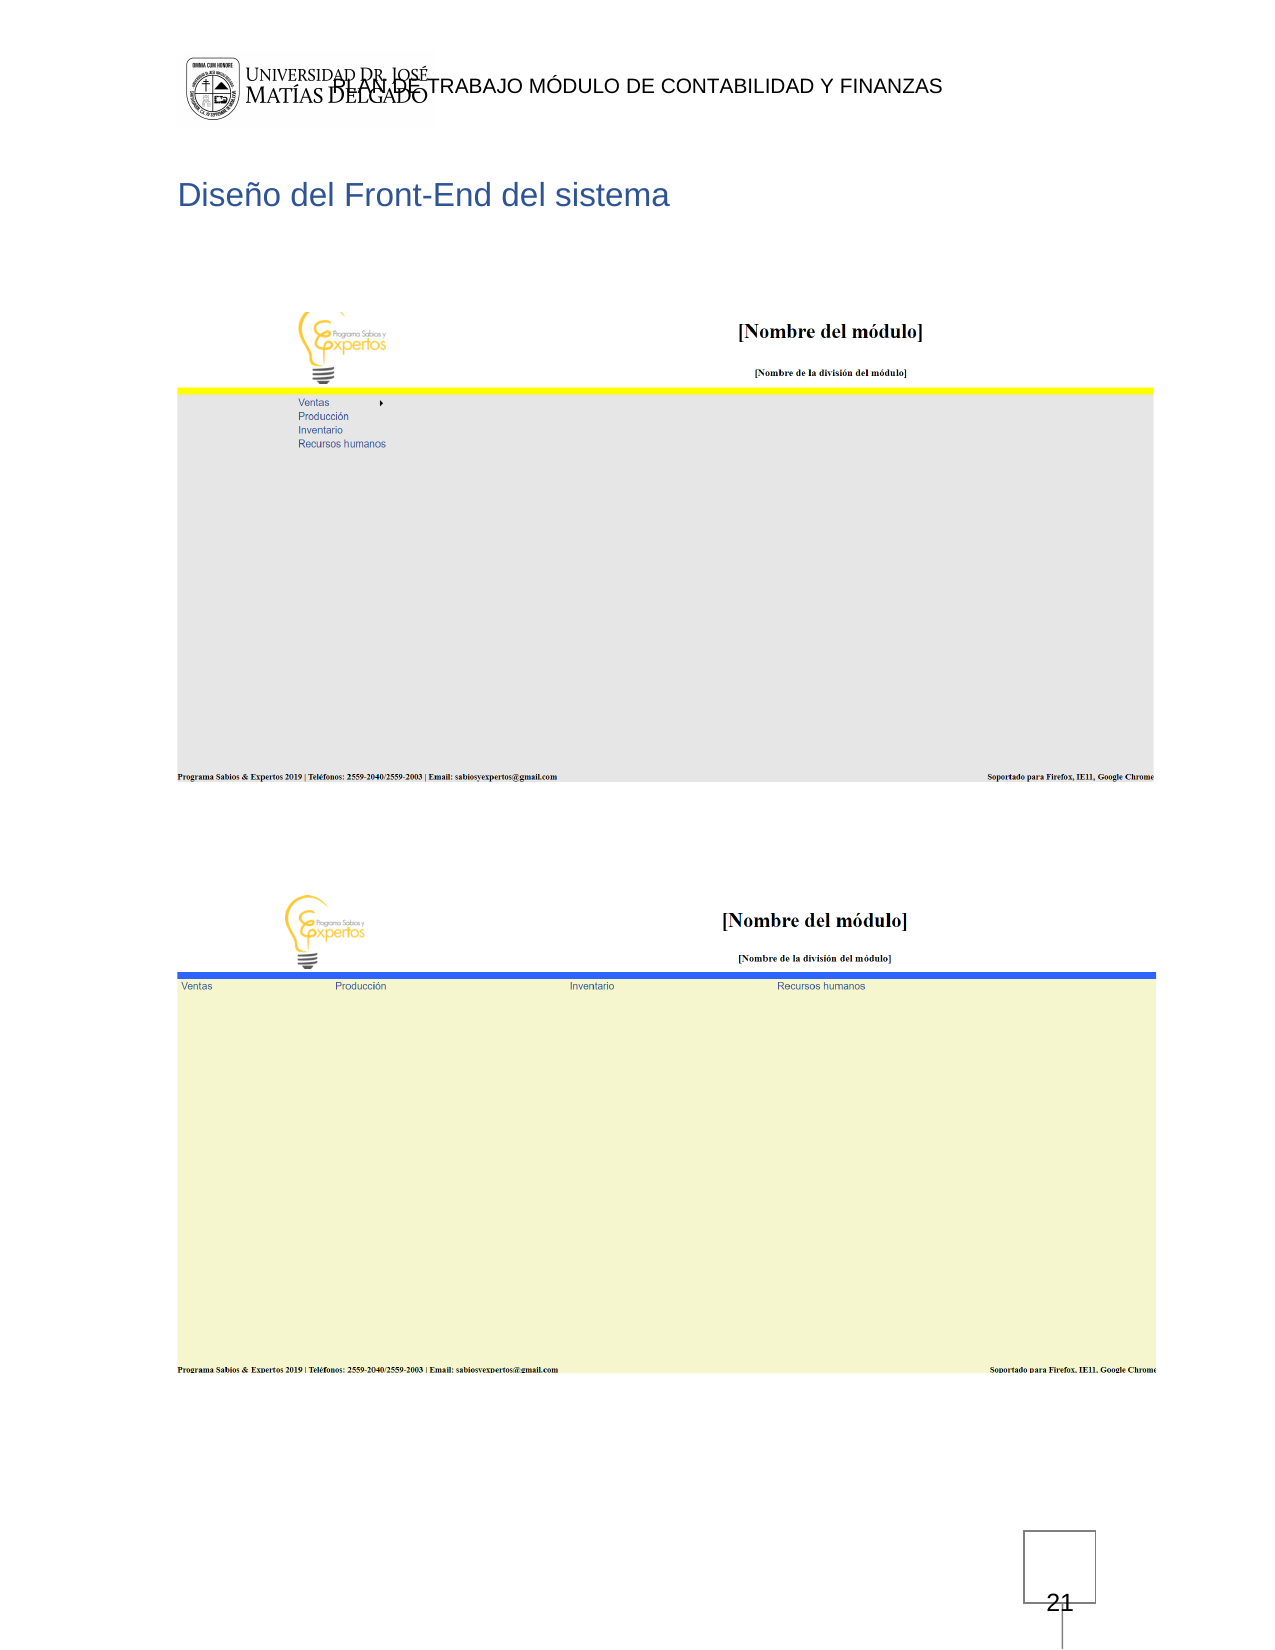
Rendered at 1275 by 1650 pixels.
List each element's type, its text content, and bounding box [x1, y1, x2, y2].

picture [177, 312, 1154, 782]
picture [177, 50, 435, 129]
picture [177, 895, 1157, 1373]
subtitle Diseño del Front-End del sistema [177, 175, 1098, 214]
